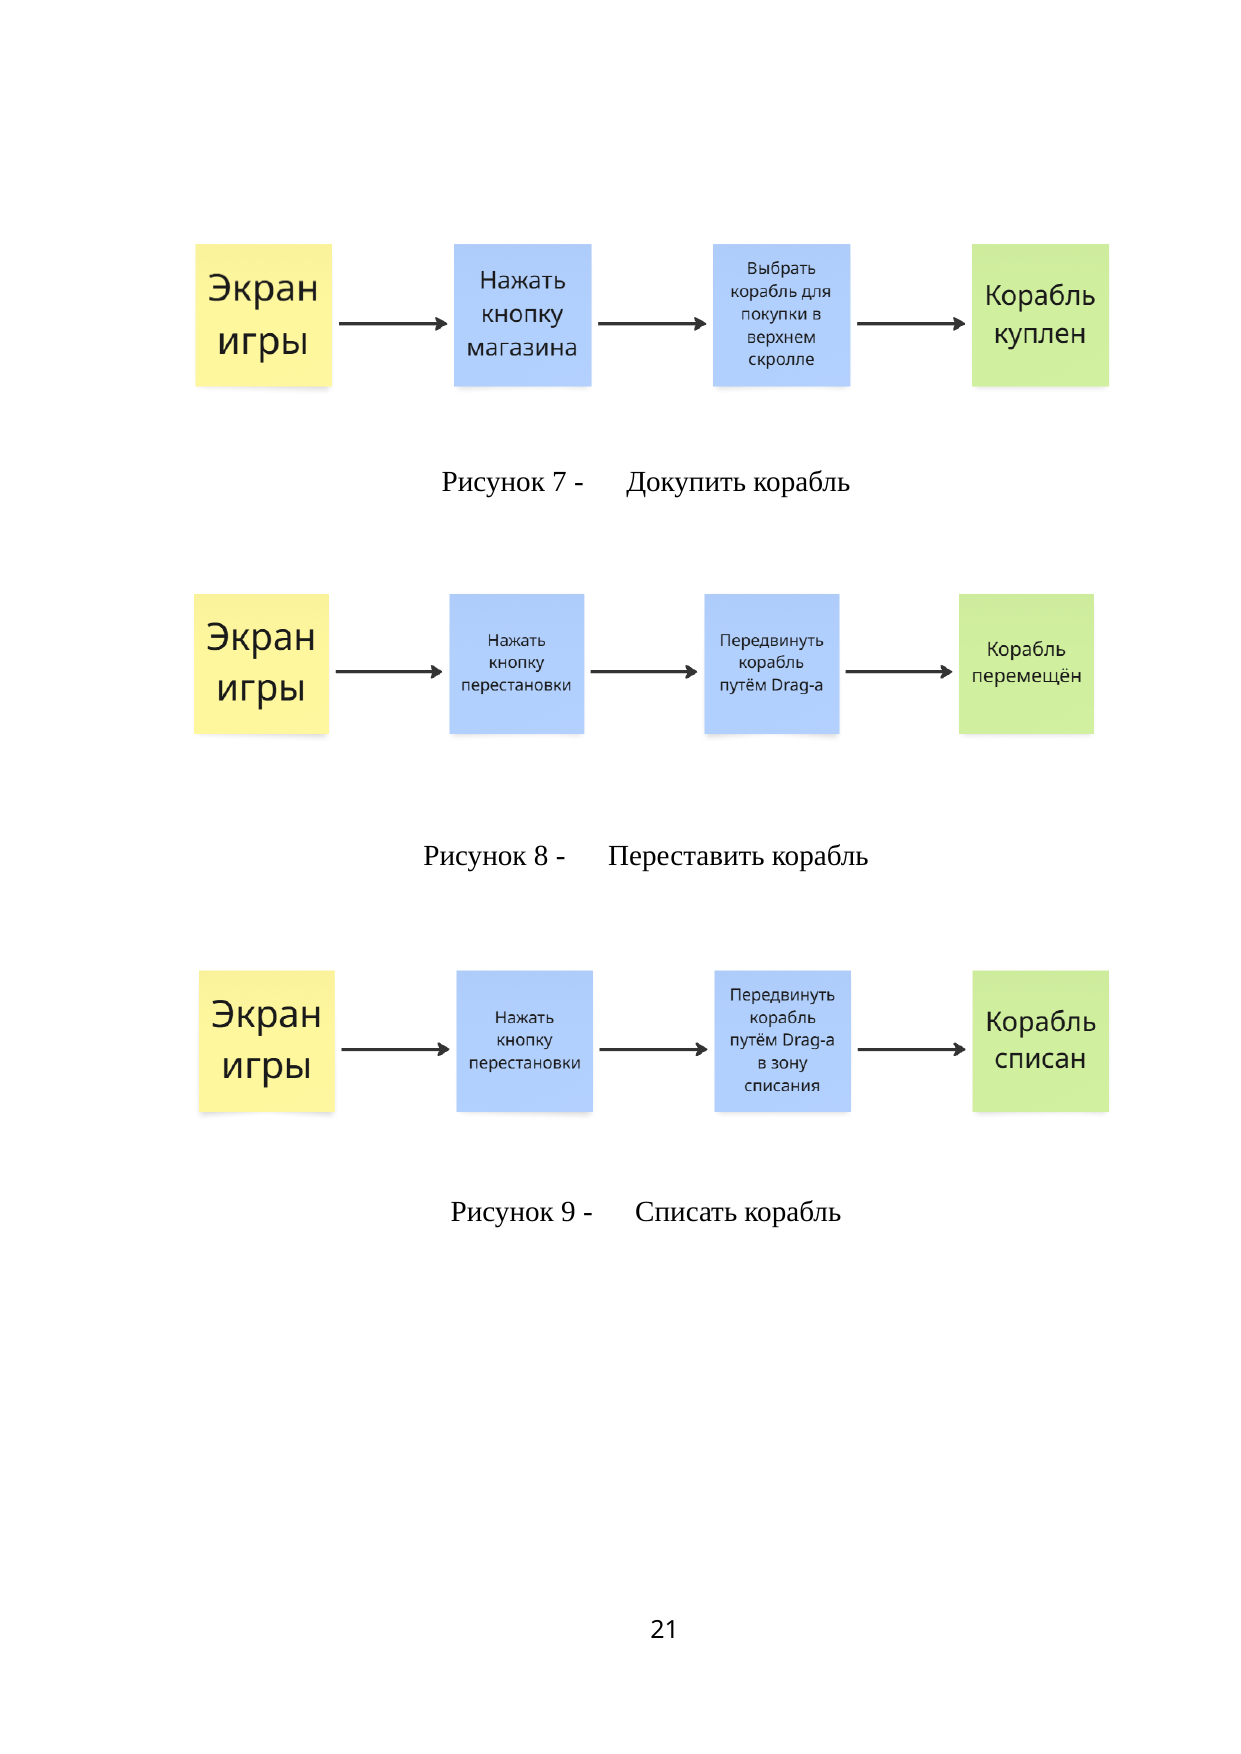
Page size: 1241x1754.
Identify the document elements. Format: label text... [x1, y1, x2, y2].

text Списать корабль [215, 1194, 1152, 1227]
picture [177, 913, 1152, 1152]
text Докупить корабль [215, 464, 1152, 498]
picture [177, 539, 1152, 796]
picture [177, 185, 1152, 423]
text Переставить корабль [215, 838, 1152, 871]
